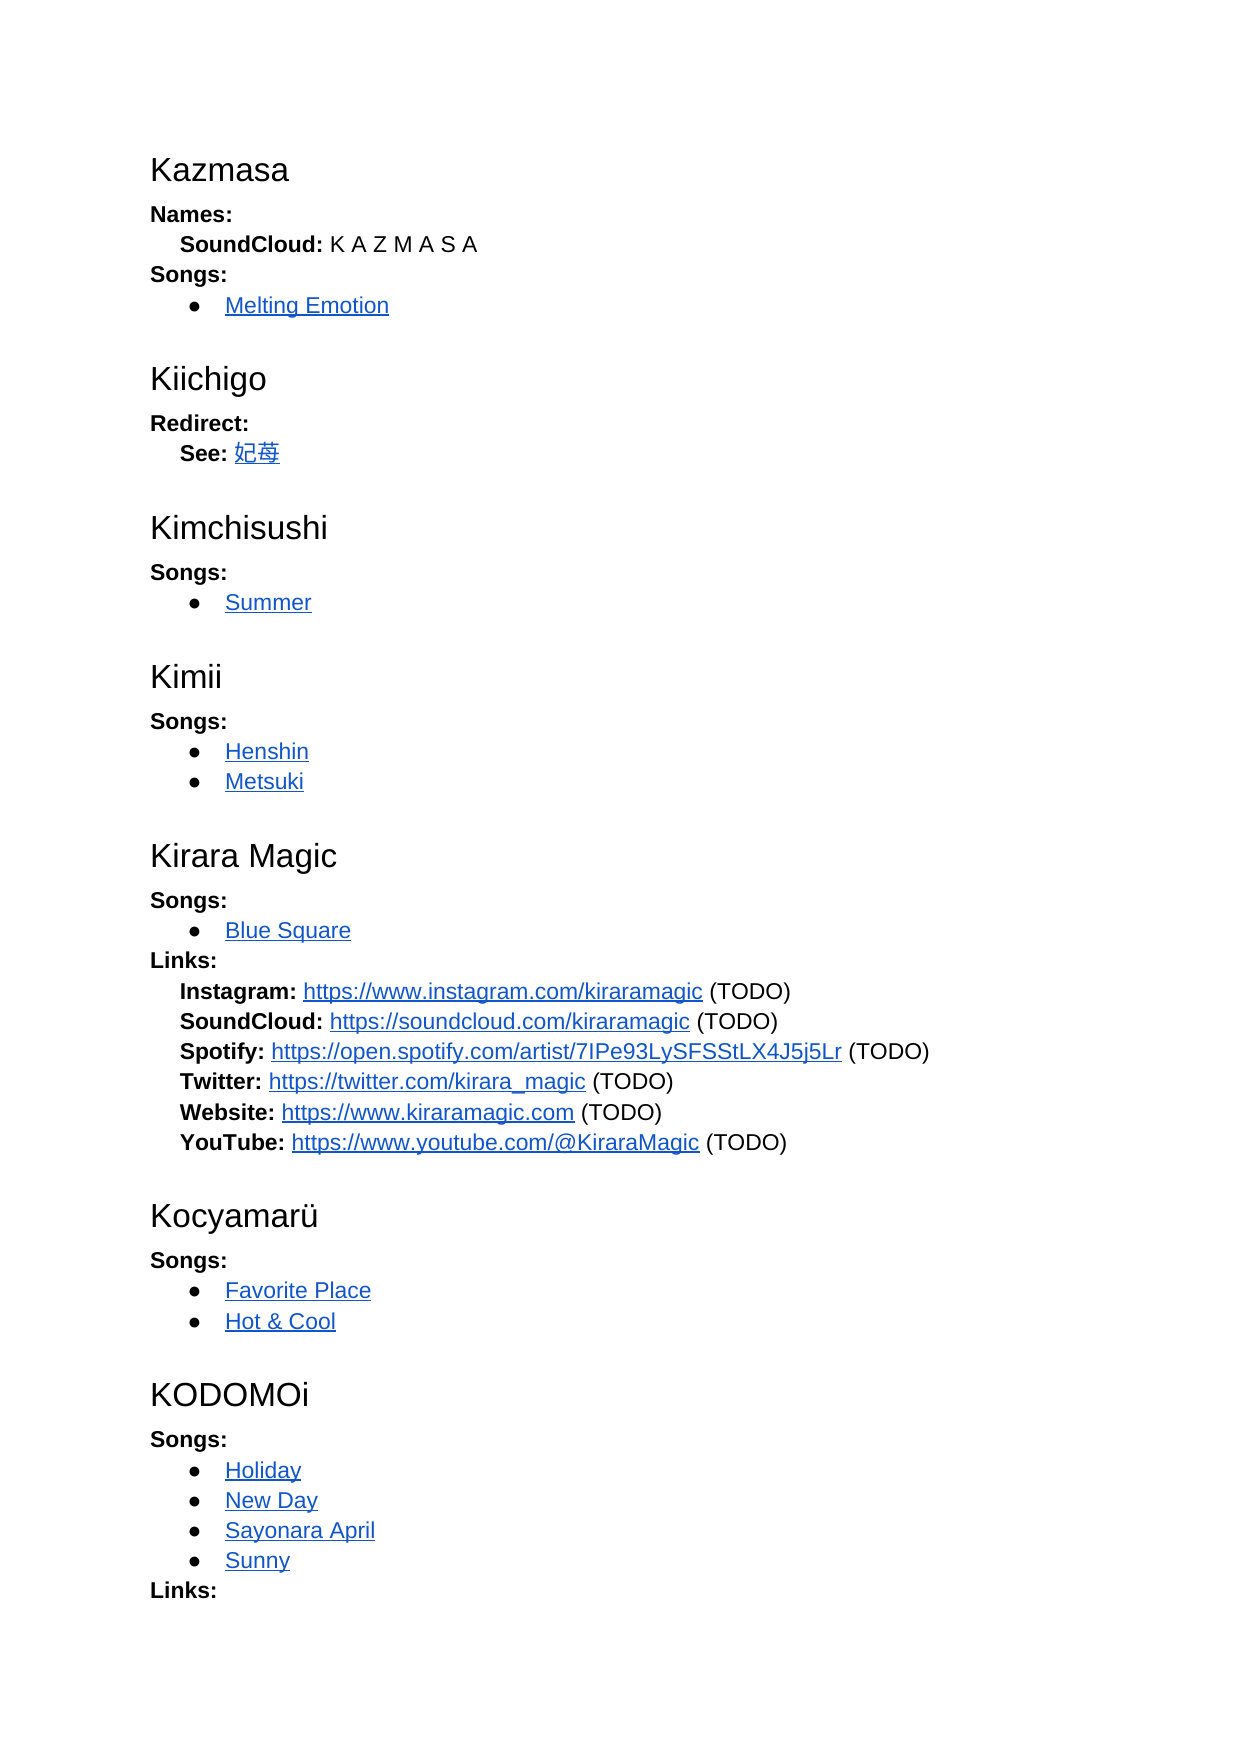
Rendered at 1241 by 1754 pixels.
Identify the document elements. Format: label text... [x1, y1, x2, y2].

text Redirect: [150, 410, 1090, 437]
text Songs: [150, 261, 1090, 288]
subtitle Kiichigo [150, 359, 1090, 398]
text Links: [150, 947, 1090, 974]
text Names: [150, 201, 1090, 227]
list Hot & Cool [187, 1308, 1090, 1334]
text Website: https://www.kiraramagic.com (TODO) [179, 1098, 1090, 1125]
text Twitter: https://twitter.com/kirara_magic (TODO) [179, 1068, 1090, 1094]
text Songs: [150, 887, 1090, 913]
text Songs: [150, 559, 1090, 585]
text Songs: [150, 1426, 1090, 1453]
list Metsuki [187, 768, 1090, 795]
text Songs: [150, 1247, 1090, 1274]
list Blue Square [187, 917, 1090, 943]
list Favorite Place [187, 1277, 1090, 1304]
text Instagram: https://www.instagram.com/kiraramagic (TODO) [179, 978, 1090, 1004]
text YouTube: https://www.youtube.com/@KiraraMagic (TODO) [179, 1129, 1090, 1155]
list New Day [187, 1487, 1090, 1513]
list Sayonara April [187, 1517, 1090, 1543]
list Melting Emotion [187, 292, 1090, 318]
subtitle Kocyamarü [150, 1196, 1090, 1235]
subtitle Kirara Magic [150, 836, 1090, 874]
text SoundCloud: https://soundcloud.com/kiraramagic (TODO) [179, 1008, 1090, 1034]
text SoundCloud: K A Z M A S A [179, 231, 1090, 257]
text See: 妃苺 [179, 440, 1090, 467]
list Holiday [187, 1457, 1090, 1483]
list Henshin [187, 738, 1090, 764]
list Sunny [187, 1547, 1090, 1573]
text Songs: [150, 708, 1090, 734]
text Spotify: https://open.spotify.com/artist/7IPe93LySFSStLX4J5j5Lr (TODO) [179, 1038, 1090, 1064]
text Links: [150, 1577, 1090, 1604]
list Summer [187, 589, 1090, 616]
subtitle Kimii [150, 657, 1090, 695]
subtitle KODOMOi [150, 1375, 1090, 1414]
subtitle Kazmasa [150, 150, 1090, 188]
subtitle Kimchisushi [150, 508, 1090, 547]
